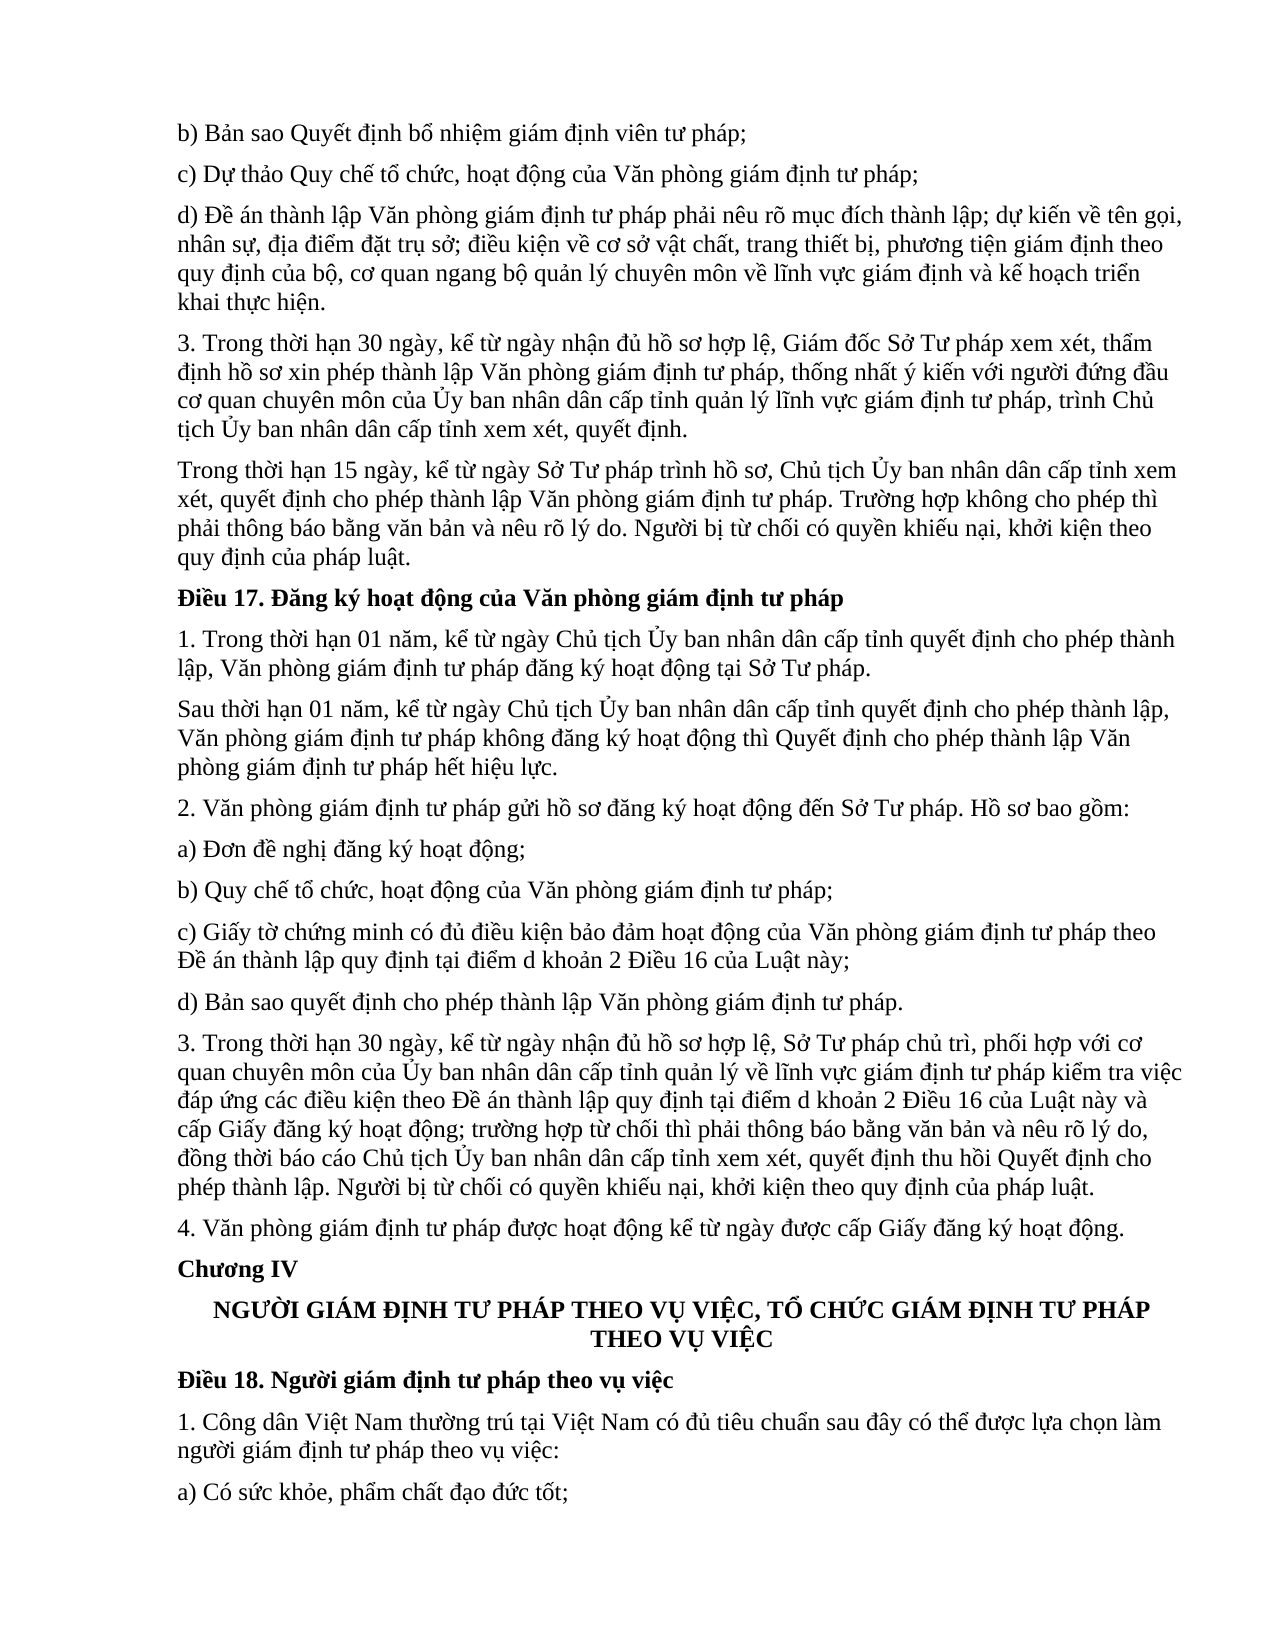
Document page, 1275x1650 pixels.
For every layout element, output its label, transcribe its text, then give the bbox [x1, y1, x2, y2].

text Chương IV [177, 1254, 1186, 1283]
text a) Có sức khỏe, phẩm chất đạo đức tốt; [177, 1477, 1186, 1506]
text b) Quy chế tổ chức, hoạt động của Văn phòng giám định tư pháp; [177, 876, 1186, 904]
text Điều 18. Người giám định tư pháp theo vụ việc [177, 1366, 1186, 1394]
text 3. Trong thời hạn 30 ngày, kể từ ngày nhận đủ hồ sơ hợp lệ, Giám đốc Sở Tư pháp xem xét, thẩm định hồ sơ xin phép thành lập Văn phòng giám định tư pháp, thống nhất ý kiến với người đứng đầu cơ quan chuyên môn của Ủy ban nhân dân cấp tỉnh quản lý lĩnh vực giám định tư pháp, trình Chủ tịch Ủy ban nhân dân cấp tỉnh xem xét, quyết định. [177, 328, 1186, 443]
text Trong thời hạn 15 ngày, kể từ ngày Sở Tư pháp trình hồ sơ, Chủ tịch Ủy ban nhân dân cấp tỉnh xem xét, quyết định cho phép thành lập Văn phòng giám định tư pháp. Trường hợp không cho phép thì phải thông báo bằng văn bản và nêu rõ lý do. Người bị từ chối có quyền khiếu nại, khởi kiện theo quy định của pháp luật. [177, 456, 1186, 571]
text 2. Văn phòng giám định tư pháp gửi hồ sơ đăng ký hoạt động đến Sở Tư pháp. Hồ sơ bao gồm: [177, 793, 1186, 822]
text Điều 17. Đăng ký hoạt động của Văn phòng giám định tư pháp [177, 583, 1186, 612]
text d) Đề án thành lập Văn phòng giám định tư pháp phải nêu rõ mục đích thành lập; dự kiến về tên gọi, nhân sự, địa điểm đặt trụ sở; điều kiện về cơ sở vật chất, trang thiết bị, phương tiện giám định theo quy định của bộ, cơ quan ngang bộ quản lý chuyên môn về lĩnh vực giám định và kế hoạch triển khai thực hiện. [177, 201, 1186, 316]
text 4. Văn phòng giám định tư pháp được hoạt động kể từ ngày được cấp Giấy đăng ký hoạt động. [177, 1213, 1186, 1242]
text c) Giấy tờ chứng minh có đủ điều kiện bảo đảm hoạt động của Văn phòng giám định tư pháp theo Đề án thành lập quy định tại điểm d khoản 2 Điều 16 của Luật này; [177, 917, 1186, 974]
text 3. Trong thời hạn 30 ngày, kể từ ngày nhận đủ hồ sơ hợp lệ, Sở Tư pháp chủ trì, phối hợp với cơ quan chuyên môn của Ủy ban nhân dân cấp tỉnh quản lý về lĩnh vực giám định tư pháp kiểm tra việc đáp ứng các điều kiện theo Đề án thành lập quy định tại điểm d khoản 2 Điều 16 của Luật này và cấp Giấy đăng ký hoạt động; trường hợp từ chối thì phải thông báo bằng văn bản và nêu rõ lý do, đồng thời báo cáo Chủ tịch Ủy ban nhân dân cấp tỉnh xem xét, quyết định thu hồi Quyết định cho phép thành lập. Người bị từ chối có quyền khiếu nại, khởi kiện theo quy định của pháp luật. [177, 1028, 1186, 1201]
text Sau thời hạn 01 năm, kể từ ngày Chủ tịch Ủy ban nhân dân cấp tỉnh quyết định cho phép thành lập, Văn phòng giám định tư pháp không đăng ký hoạt động thì Quyết định cho phép thành lập Văn phòng giám định tư pháp hết hiệu lực. [177, 694, 1186, 781]
text b) Bản sao Quyết định bổ nhiệm giám định viên tư pháp; [177, 118, 1186, 147]
text c) Dự thảo Quy chế tổ chức, hoạt động của Văn phòng giám định tư pháp; [177, 159, 1186, 188]
text 1. Trong thời hạn 01 năm, kể từ ngày Chủ tịch Ủy ban nhân dân cấp tỉnh quyết định cho phép thành lập, Văn phòng giám định tư pháp đăng ký hoạt động tại Sở Tư pháp. [177, 624, 1186, 682]
text 1. Công dân Việt Nam thường trú tại Việt Nam có đủ tiêu chuẩn sau đây có thể được lựa chọn làm người giám định tư pháp theo vụ việc: [177, 1407, 1186, 1464]
text NGƯỜI GIÁM ĐỊNH TƯ PHÁP THEO VỤ VIỆC, TỔ CHỨC GIÁM ĐỊNH TƯ PHÁP THEO VỤ VIỆC [177, 1296, 1186, 1353]
text d) Bản sao quyết định cho phép thành lập Văn phòng giám định tư pháp. [177, 987, 1186, 1016]
text a) Đơn đề nghị đăng ký hoạt động; [177, 834, 1186, 863]
